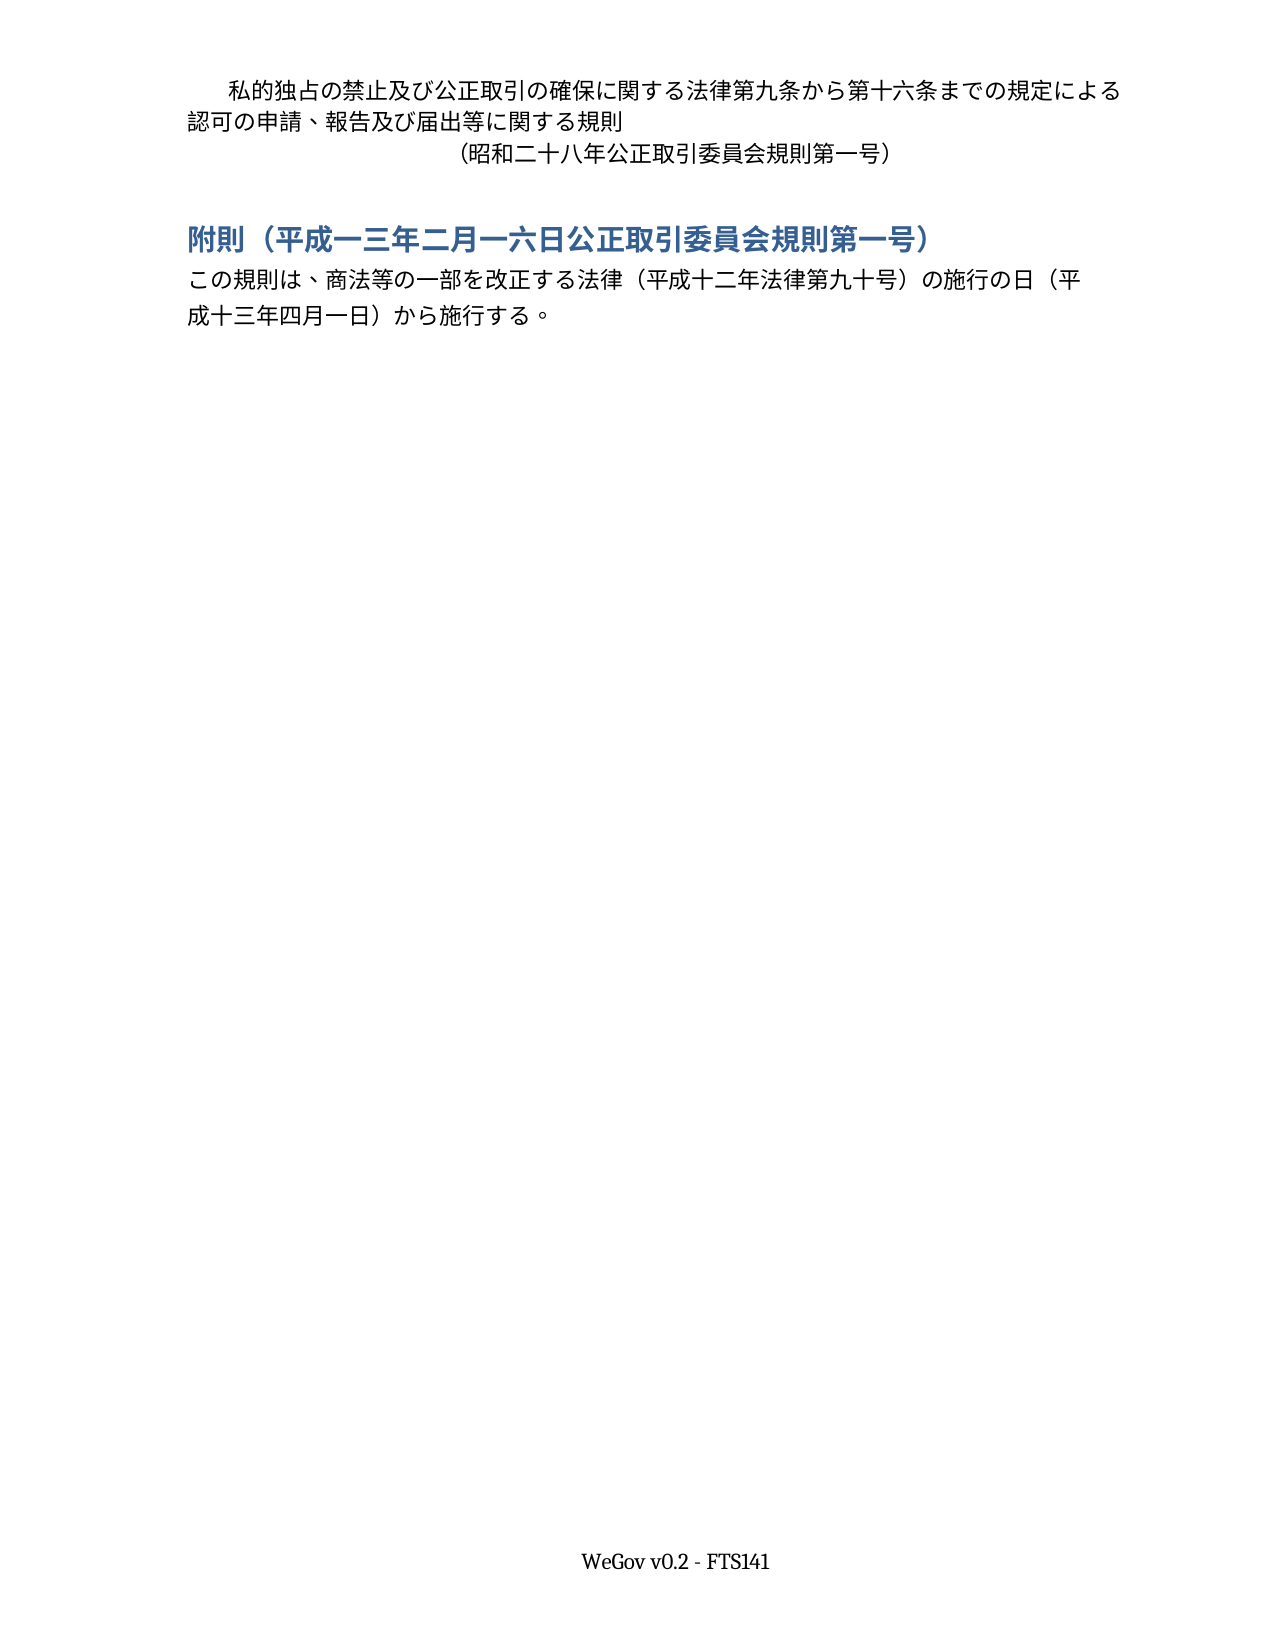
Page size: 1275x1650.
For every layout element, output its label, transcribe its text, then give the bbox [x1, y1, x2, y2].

text この規則は、商法等の一部を改正する法律（平成十二年法律第九十号）の施行の日（平成十三年四月一日）から施行する。 [187, 264, 1087, 332]
subtitle 附則（平成一三年二月一六日公正取引委員会規則第一号） [187, 219, 1087, 258]
